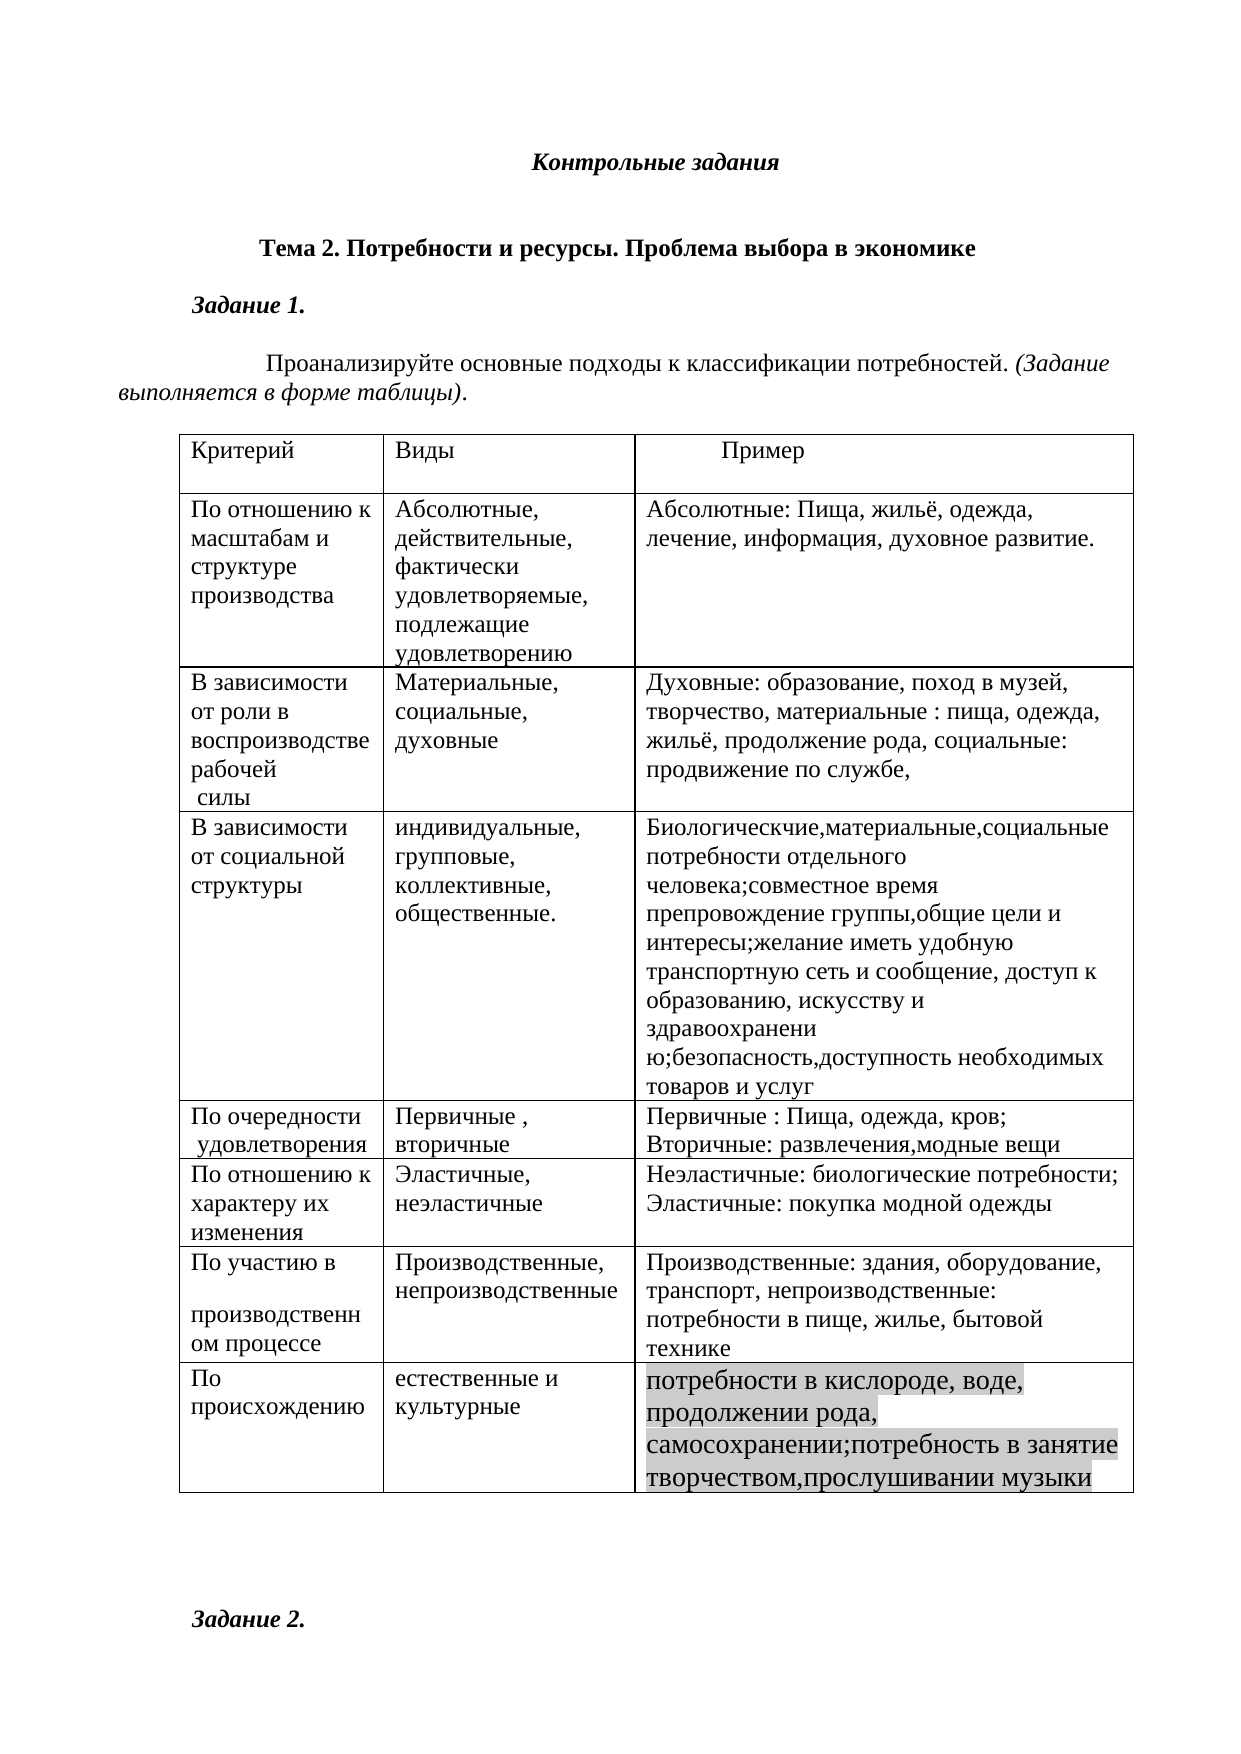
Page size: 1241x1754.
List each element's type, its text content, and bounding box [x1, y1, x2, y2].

table_cell Материальные, социальные, духовные [384, 668, 634, 811]
table_cell Эластичные, неэластичные [384, 1159, 634, 1246]
table_cell Биологическчие,материальные,социальные потребности отдельного человека;совместное время препровождение группы,общие цели и интересы;желание иметь удобную транспортную сеть и сообщение, доступ к образованию, искусству и здравоохранению;безопасность,доступность необходимых товаров и услуг [636, 812, 1133, 1100]
table_cell В зависимости от роли в воспроизводстве рабочей силы [180, 668, 383, 811]
table_cell Абсолютные: Пища, жильё, одежда, лечение, информация, духовное развитие. [636, 494, 1133, 666]
table_cell Первичные : Пища, одежда, кров; Вторичные: развлечения,модные вещи [636, 1101, 1133, 1158]
table_cell По очередности удовлетворения [180, 1101, 383, 1158]
table_header Критерий [180, 435, 383, 493]
text Тема 2. Потребности и ресурсы. Проблема выбора в экономике [118, 233, 1117, 262]
table_cell Производственные: здания, оборудование, транспорт, непроизводственные: потребности в пище, жилье, бытовой технике [636, 1247, 1133, 1362]
text Задание 1. [118, 291, 1122, 319]
table_cell Производственные, непроизводственные [384, 1247, 634, 1362]
table_cell Духовные: образование, поход в музей, творчество, материальные : пища, одежда, жильё, продолжение рода, социальные: продвижение по службе, [636, 668, 1133, 811]
table_cell Первичные , вторичные [384, 1101, 634, 1158]
table_header Пример [636, 435, 1133, 493]
table_cell По отношению к масштабам и структуре производства [180, 494, 383, 666]
table_cell потребности в кислороде, воде, продолжении рода, самосохранении;потребность в занятие творчеством,прослушивании музыки [636, 1363, 1133, 1492]
table_cell По отношению к характеру их изменения [180, 1159, 383, 1246]
table_cell По происхождению [180, 1363, 383, 1492]
table_cell В зависимости от социальной структуры [180, 812, 383, 1100]
text Задание 2. [118, 1604, 1122, 1632]
text Проанализируйте основные подходы к классификации потребностей. (Задание выполняется в форме таблицы). [118, 348, 1122, 406]
table_cell Неэластичные: биологические потребности; Эластичные: покупка модной одежды [636, 1159, 1133, 1246]
table_cell Абсолютные, действительные, фактически удовлетворяемые, подлежащие удовлетворению [384, 494, 634, 666]
table_cell По участию в производственном процессе [180, 1247, 383, 1362]
text Контрольные задания [118, 147, 1122, 176]
table_cell естественные и культурные [384, 1363, 634, 1492]
table_header Виды [384, 435, 634, 493]
table_cell индивидуальные, групповые, коллективные, общественные. [384, 812, 634, 1100]
